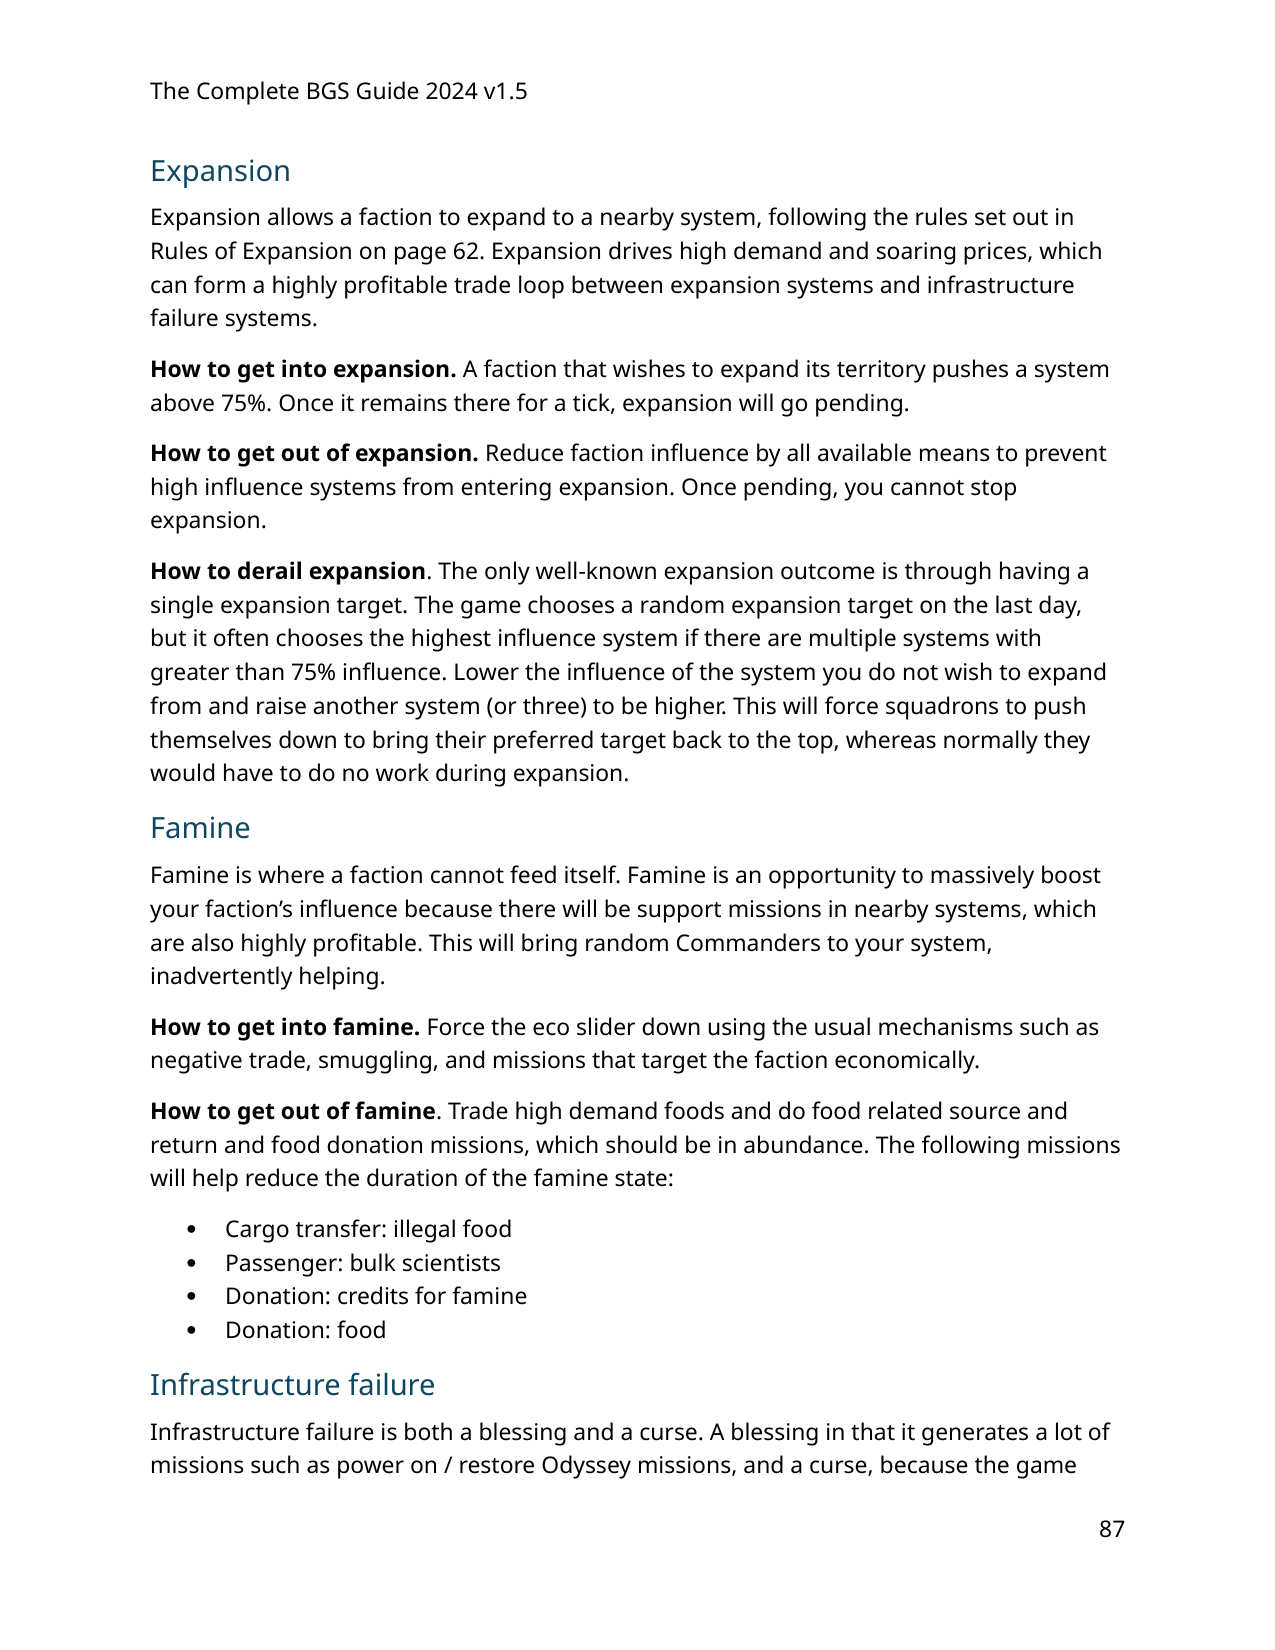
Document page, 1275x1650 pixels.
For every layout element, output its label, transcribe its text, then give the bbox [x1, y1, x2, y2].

subtitle Infrastructure failure [150, 1364, 1125, 1404]
list Passenger: bulk scientists [187, 1246, 1125, 1278]
text Expansion allows a faction to expand to a nearby system, following the rules set out in Rules of Expansion on page 52. Expansion drives high demand and soaring prices, which can form a highly profitable trade loop between expansion systems and infrastructure failure systems. [150, 201, 1125, 334]
text How to get out of famine. Trade high demand foods and do food related source and return and food donation missions, which should be in abundance. The following missions will help reduce the duration of the famine state: [150, 1095, 1125, 1193]
text How to derail expansion. The only well-known expansion outcome is through having a single expansion target. The game chooses a random expansion target on the last day, but it often chooses the highest influence system if there are multiple systems with greater than 75% influence. Lower the influence of the system you do not wish to expand from and raise another system (or three) to be higher. This will force squadrons to push themselves down to bring their preferred target back to the top, whereas normally they would have to do no work during expansion. [150, 555, 1125, 789]
text How to get into famine. Force the eco slider down using the usual mechanisms such as negative trade, smuggling, and missions that target the faction economically. [150, 1011, 1125, 1076]
list Donation: credits for famine [187, 1280, 1125, 1311]
text How to get into expansion. A faction that wishes to expand its territory pushes a system above 75%. Once it remains there for a tick, expansion will go pending. [150, 353, 1125, 418]
list Donation: food [187, 1314, 1125, 1345]
text Famine is where a faction cannot feed itself. Famine is an opportunity to massively boost your faction’s influence because there will be support missions in nearby systems, which are also highly profitable. This will bring random Commanders to your system, inadvertently helping. [150, 859, 1125, 991]
list Cargo transfer: illegal food [187, 1213, 1125, 1244]
subtitle Expansion [150, 150, 1125, 190]
text How to get out of expansion. Reduce faction influence by all available means to prevent high influence systems from entering expansion. Once pending, you cannot stop expansion. [150, 437, 1125, 536]
subtitle Famine [150, 808, 1125, 847]
